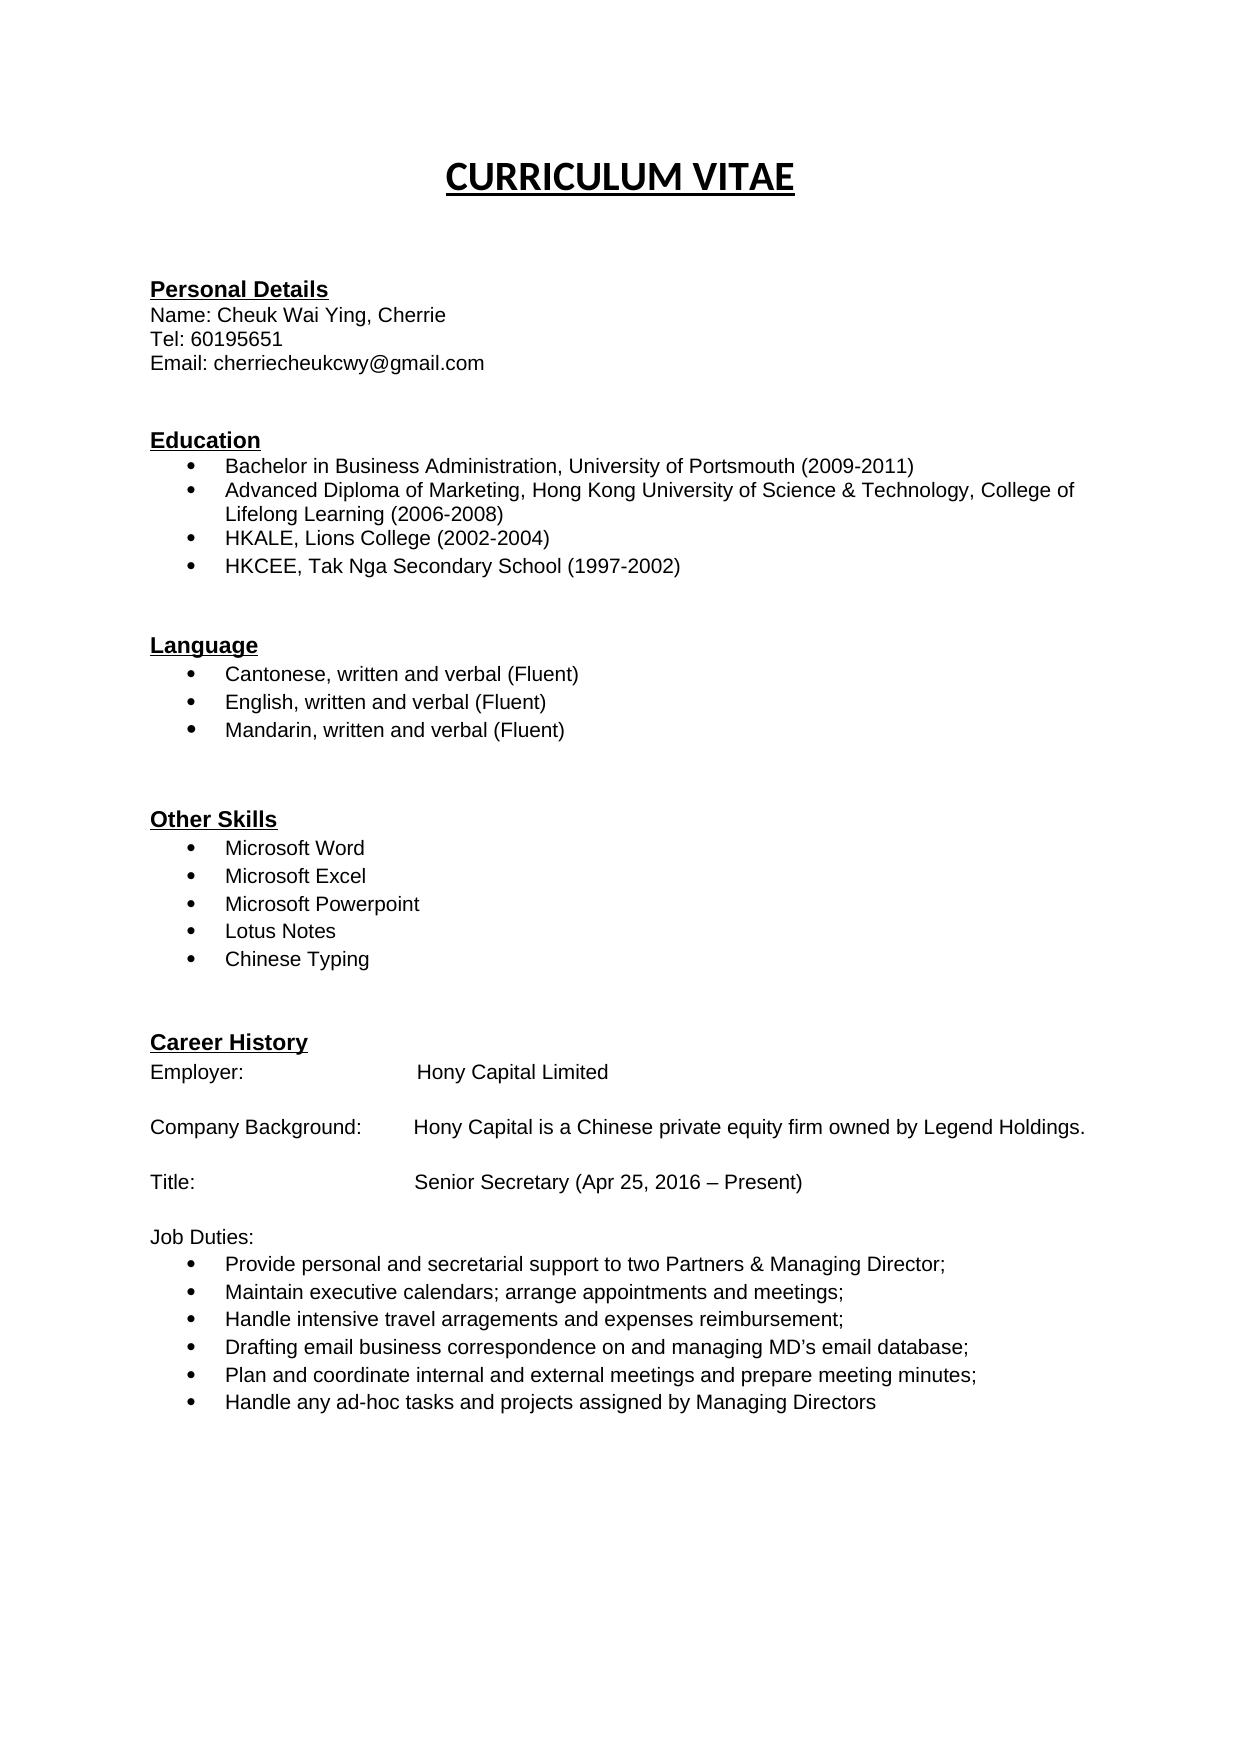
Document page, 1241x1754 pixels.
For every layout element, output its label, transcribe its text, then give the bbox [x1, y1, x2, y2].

text Company Background: Hony Capital is a Chinese private equity firm owned by Legend Holdings. [150, 1114, 1090, 1138]
text Name: Cheuk Wai Ying, Cherrie [150, 303, 1090, 327]
list Lotus Notes [187, 919, 1090, 943]
list Mandarin, written and verbal (Fluent) [187, 717, 1090, 742]
list Handle intensive travel arragements and expenses reimbursement; [187, 1307, 1090, 1331]
text Tel: 60195651 [150, 327, 1090, 351]
list HKALE, Lions College (2002-2004) [187, 526, 1090, 550]
text Job Duties: [150, 1224, 1090, 1248]
text Title: Senior Secretary (Apr 25, 2016 – Present) [150, 1169, 1090, 1193]
list Microsoft Powerpoint [187, 891, 1090, 916]
list Microsoft Word [187, 836, 1090, 860]
list Provide personal and secretarial support to two Partners & Managing Director; [187, 1252, 1090, 1276]
list Drafting email business correspondence on and managing MD’s email database; [187, 1335, 1090, 1359]
text CURRICULUM VITAE [150, 150, 1090, 201]
list Handle any ad-hoc tasks and projects assigned by Managing Directors [187, 1390, 1090, 1414]
text Other Skills [150, 806, 1090, 832]
list Bachelor in Business Administration, University of Portsmouth (2009-2011) [187, 454, 1090, 478]
list Cantonese, written and verbal (Fluent) [187, 662, 1090, 686]
list Maintain executive calendars; arrange appointments and meetings; [187, 1279, 1090, 1304]
list Plan and coordinate internal and external meetings and prepare meeting minutes; [187, 1362, 1090, 1386]
list Microsoft Excel [187, 864, 1090, 888]
text Personal Details [150, 276, 1090, 303]
list HKCEE, Tak Nga Secondary School (1997-2002) [187, 553, 1090, 577]
text Education [150, 427, 1090, 454]
text Language [150, 632, 1090, 658]
text Email: cherriecheukcwy@gmail.com [150, 351, 1090, 375]
list Chinese Typing [187, 947, 1090, 971]
text Employer: Hony Capital Limited [150, 1059, 1090, 1083]
text Career History [150, 1029, 1090, 1056]
list Advanced Diploma of Marketing, Hong Kong University of Science & Technology, College of Lifelong Learning (2006-2008) [187, 478, 1090, 526]
list English, written and verbal (Fluent) [187, 690, 1090, 714]
